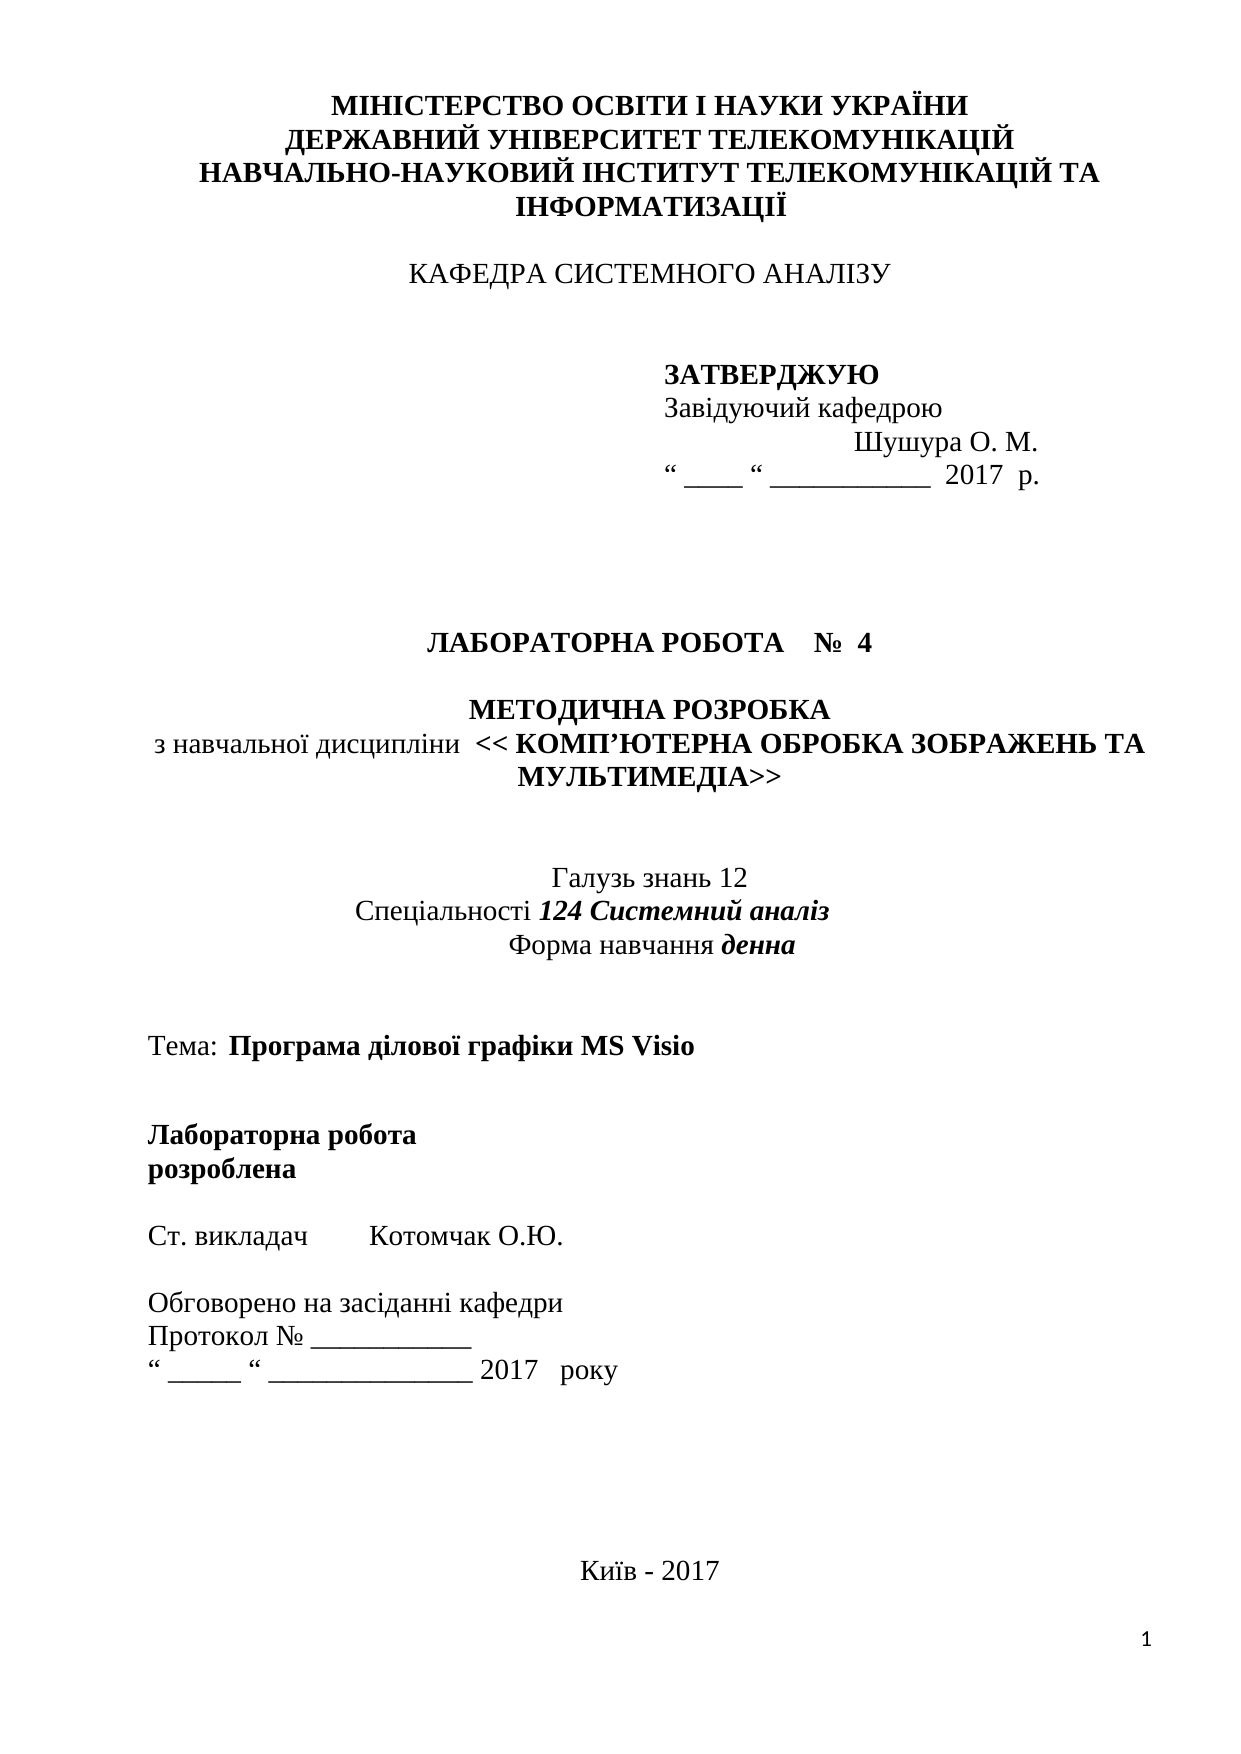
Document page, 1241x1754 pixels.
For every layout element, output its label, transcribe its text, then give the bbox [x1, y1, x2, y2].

text МЕТОДИЧНА РОЗРОБКА [148, 692, 1152, 726]
list Тема: Програма ділової графіки MS Visio [148, 1028, 1152, 1061]
text Лабораторна робота [148, 1117, 1152, 1151]
text Протокол № ___________ [148, 1318, 1152, 1352]
text Шушура О. М. [590, 424, 1152, 457]
text ЗАТВЕРДЖУЮ [664, 357, 1152, 390]
text МІНІСТЕРСТВО ОСВІТИ І НАУКИ УКРАЇНИ [148, 88, 1152, 122]
text розроблена [148, 1151, 1152, 1184]
text Спеціальності 124 Системний аналіз [148, 893, 1152, 927]
text “ ____ “ ___________ 2017 р. [664, 457, 1152, 491]
text НАВЧАЛЬНО-НАУКОВИЙ ІНСТИТУТ ТЕЛЕКОМУНІКАЦІЙ ТА ІНФОРМАТИЗАЦІЇ [148, 156, 1152, 223]
text Форма навчання денна [148, 927, 1152, 961]
text КАФЕДРА СИСТЕМНОГО АНАЛІЗУ [148, 256, 1152, 290]
text Обговорено на засіданні кафедри [148, 1285, 1152, 1318]
text Завідуючий кафедрою [590, 390, 1152, 424]
text Київ - 2017 [148, 1553, 1152, 1587]
text Ст. викладач Котомчак О.Ю. [148, 1218, 1152, 1251]
text Галузь знань 12 [148, 860, 1152, 893]
text ДЕРЖАВНИЙ УНІВЕРСИТЕТ ТЕЛЕКОМУНІКАЦІЙ [148, 122, 1152, 156]
text з навчальної дисципліни << КОМП’ЮТЕРНА ОБРОБКА ЗОБРАЖЕНЬ ТА МУЛЬТИМЕДІА>> [148, 726, 1152, 793]
text ЛАБОРАТОРНА РОБОТА № 4 [148, 625, 1152, 659]
text “ _____ “ ______________ 2017 року [148, 1352, 1152, 1386]
